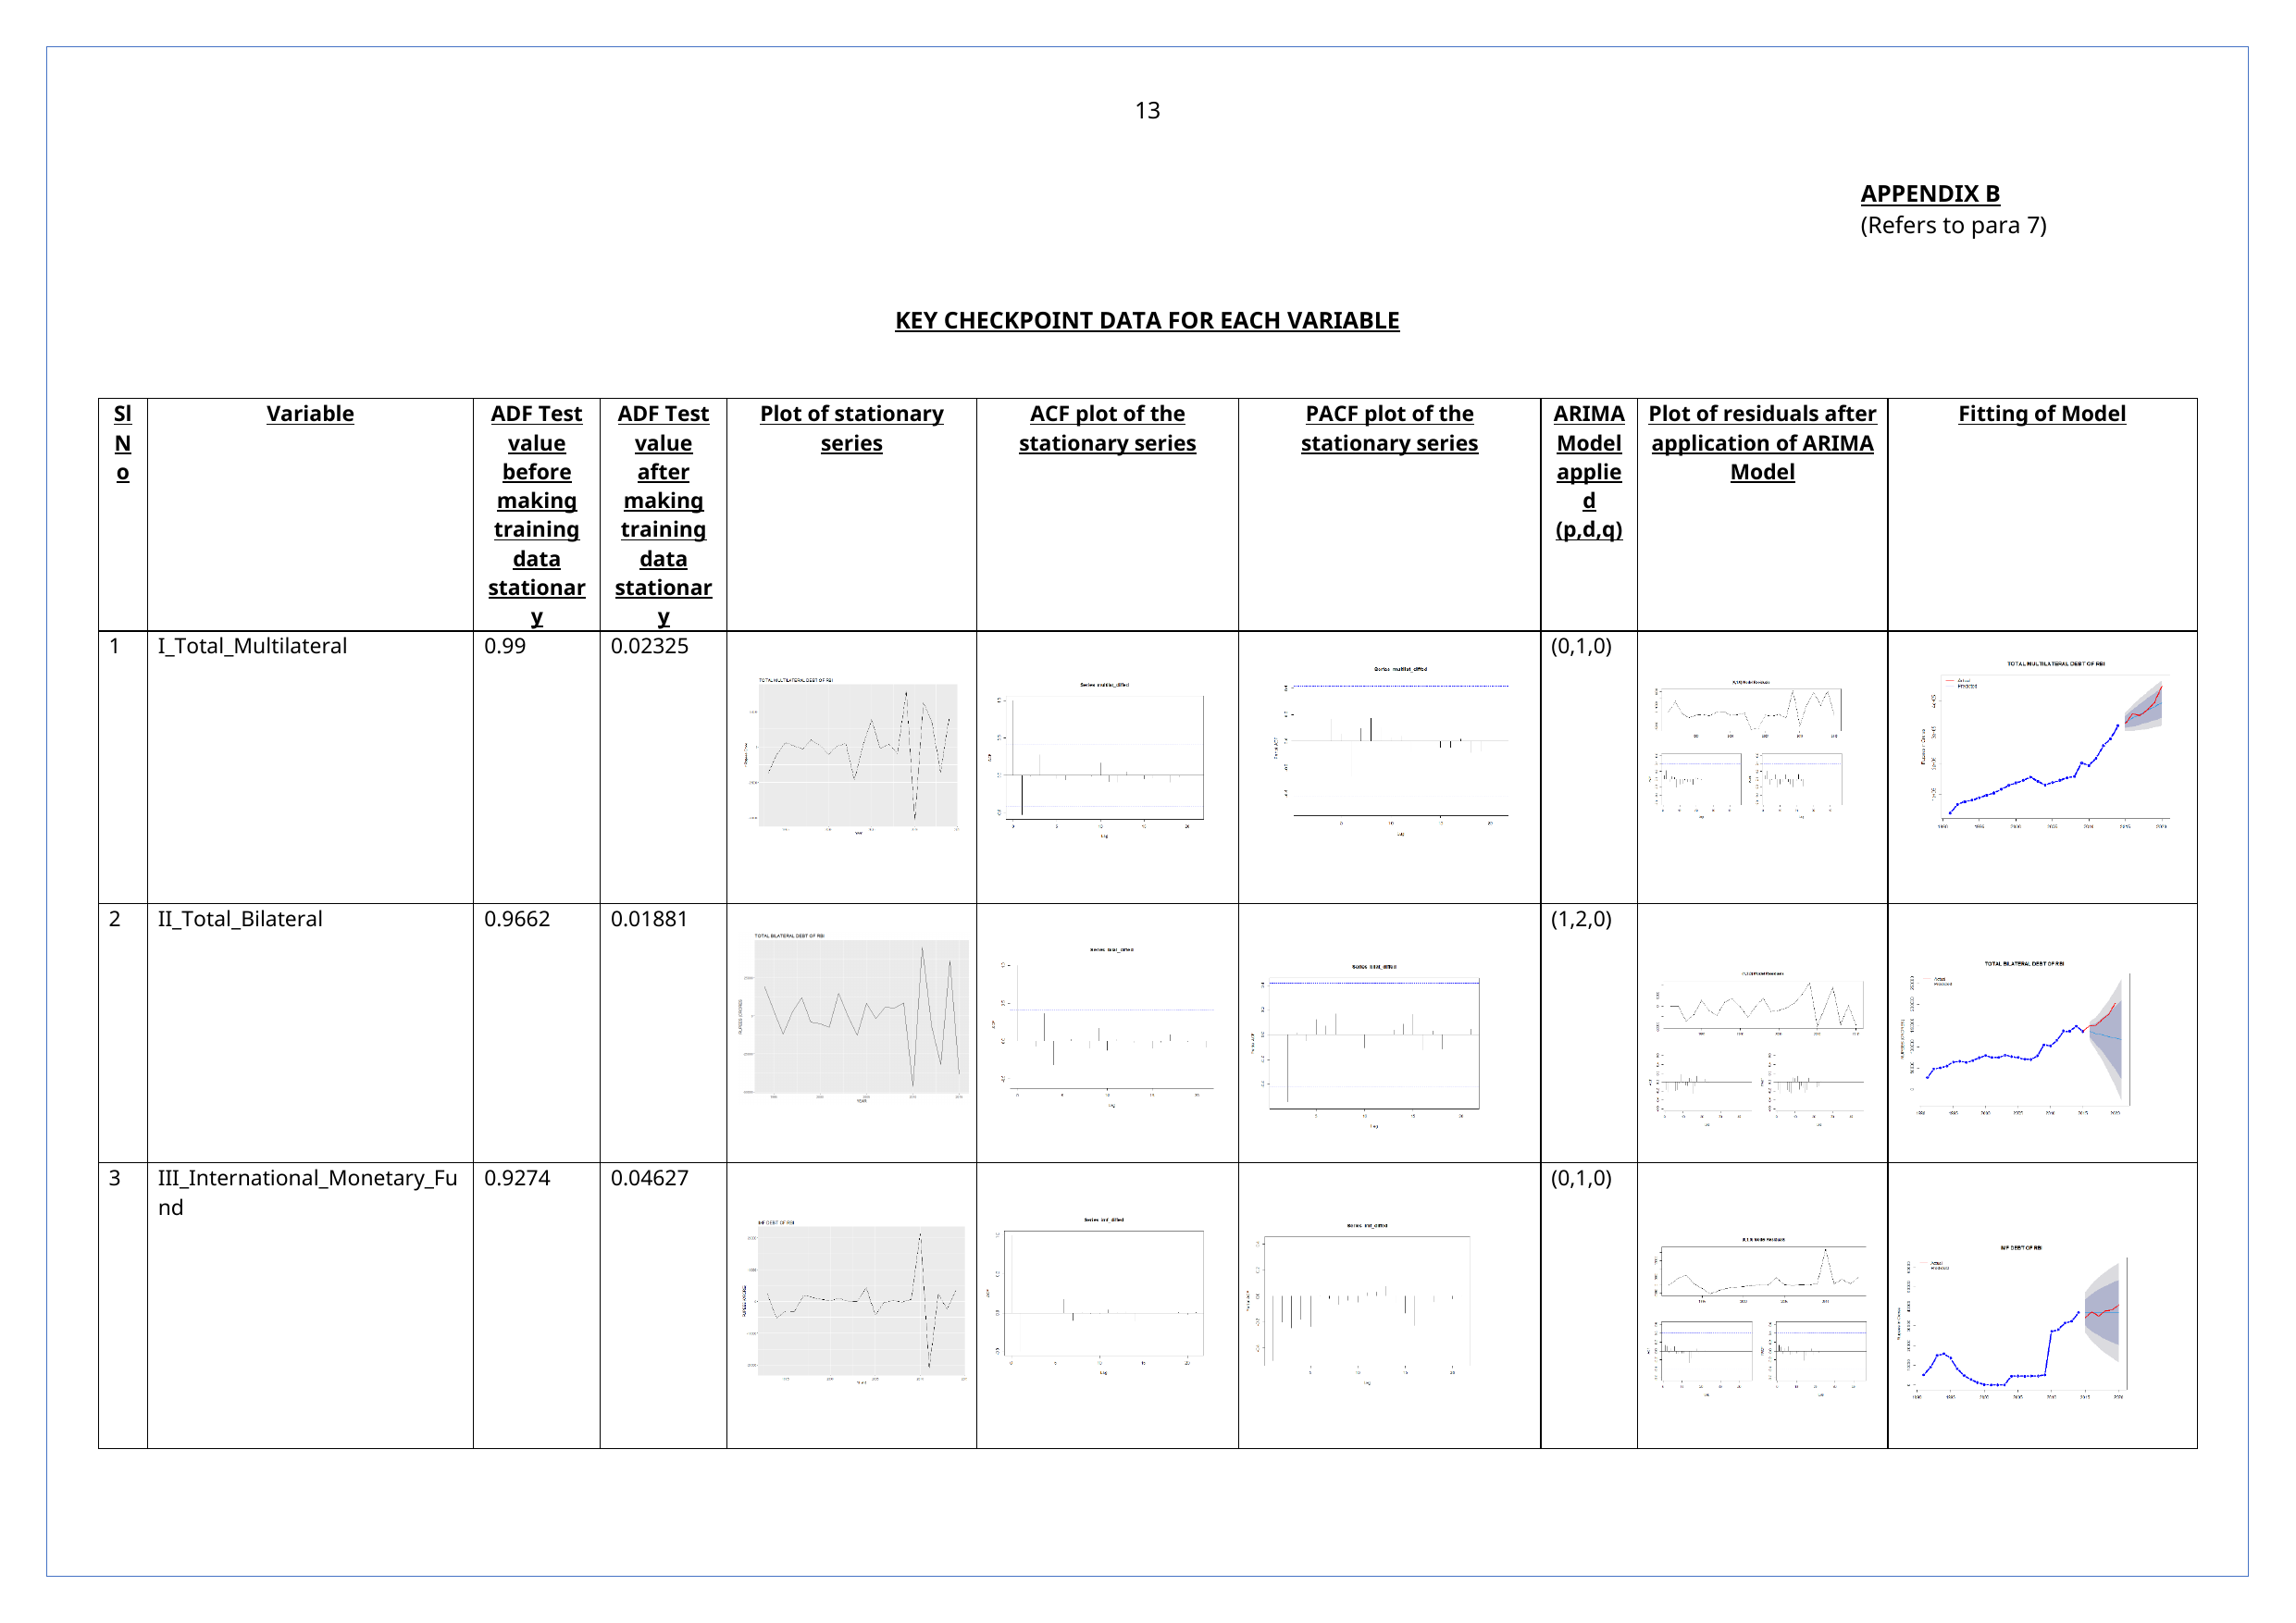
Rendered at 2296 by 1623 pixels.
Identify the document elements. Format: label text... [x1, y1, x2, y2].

table_cell 0.02325 [601, 632, 726, 903]
table_cell III_International_Monetary_Fund [148, 1163, 473, 1447]
table_header Plot of stationary series [727, 399, 976, 630]
picture [985, 1211, 1213, 1380]
text (Refers to para 7) [1861, 209, 2156, 241]
table_header PACF plot of the stationary series [1239, 399, 1540, 630]
table_cell (0,1,0) [1542, 1163, 1637, 1447]
table_header ARIMA Model applied (p,d,q) [1542, 399, 1637, 630]
table_cell 0.9662 [474, 904, 600, 1162]
table_cell [1239, 904, 1540, 1162]
table_header ACF plot of the stationary series [977, 399, 1238, 630]
picture [1272, 660, 1519, 841]
table_cell [977, 1163, 1238, 1447]
table_cell [727, 632, 976, 903]
picture [740, 1219, 967, 1386]
text APPENDIX B [1861, 178, 2156, 209]
table_cell 0.99 [474, 632, 600, 903]
table_header Variable [148, 399, 473, 630]
table_cell [977, 632, 1238, 903]
table_header Sl No [99, 399, 147, 630]
picture [737, 932, 971, 1105]
table_cell [1889, 904, 2197, 1162]
table_cell [1239, 1163, 1540, 1447]
picture [1648, 675, 1848, 822]
table_header Fitting of Model [1889, 399, 2197, 630]
table_cell [1889, 1163, 2197, 1447]
picture [742, 676, 960, 836]
table_cell [1638, 904, 1887, 1162]
table_cell [1889, 632, 2197, 903]
table_cell [1638, 632, 1887, 903]
table_cell 0.04627 [601, 1163, 726, 1447]
table_cell [977, 904, 1238, 1162]
table_cell I_Total_Multilateral [148, 632, 473, 903]
table_cell [1638, 1163, 1887, 1447]
table_cell 1 [99, 632, 147, 903]
table_header ADF Test value before making training data stationary [474, 399, 600, 630]
picture [1899, 953, 2140, 1131]
table_cell [1239, 632, 1540, 903]
table_cell 3 [99, 1163, 147, 1447]
table_cell (1,2,0) [1542, 904, 1637, 1162]
table_cell 2 [99, 904, 147, 1162]
picture [1645, 1231, 1874, 1400]
picture [990, 941, 1223, 1112]
picture [1245, 1217, 1480, 1390]
table_cell [727, 904, 976, 1162]
table_cell 0.01881 [601, 904, 726, 1162]
picture [987, 676, 1213, 843]
table_cell (0,1,0) [1542, 632, 1637, 903]
picture [1249, 958, 1488, 1134]
table_cell II_Total_Bilateral [148, 904, 473, 1162]
table_header Plot of residuals after application of ARIMA Model [1638, 399, 1887, 630]
table_cell 0.9274 [474, 1163, 600, 1447]
text KEY CHECKPOINT DATA FOR EACH VARIABLE [139, 304, 2156, 335]
picture [1647, 965, 1871, 1130]
picture [1895, 1237, 2136, 1415]
table_header ADF Test value after making training data stationary [601, 399, 726, 630]
picture [1919, 653, 2181, 846]
table_cell [727, 1163, 976, 1447]
